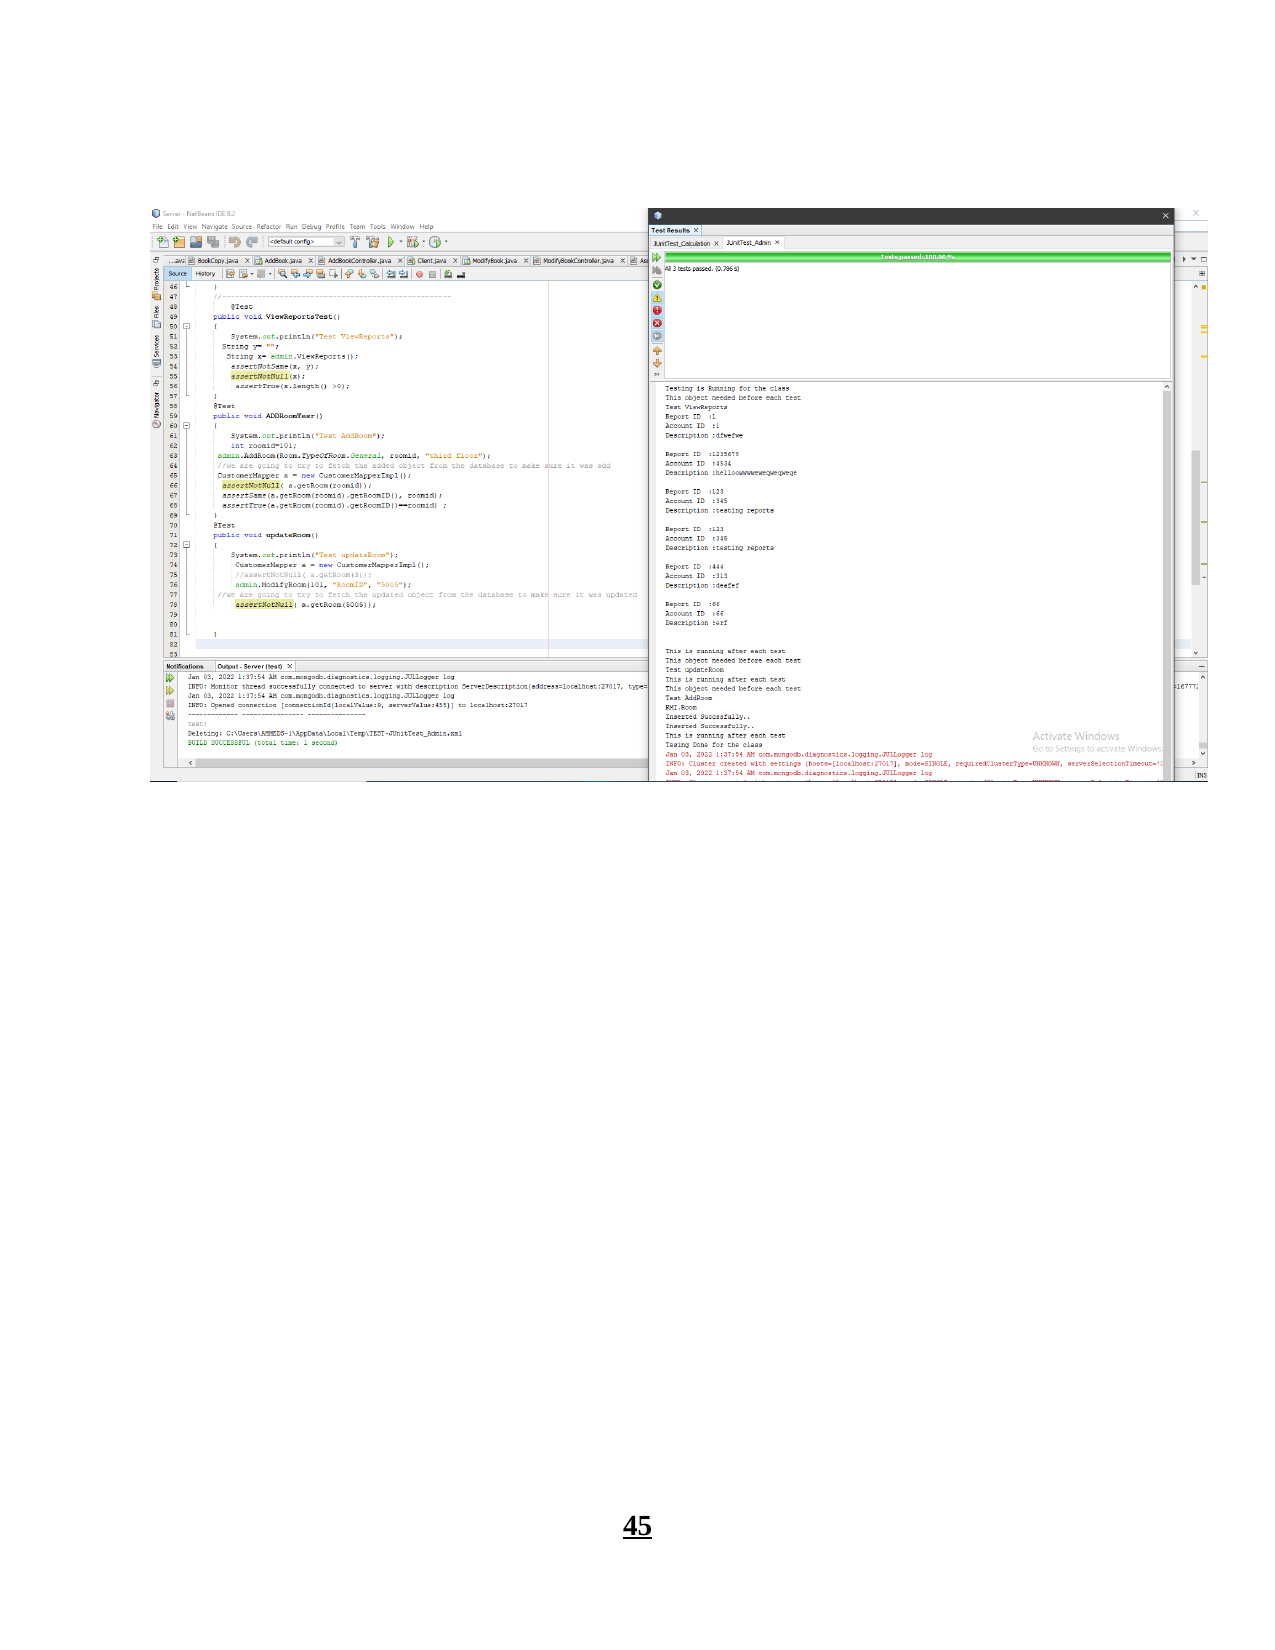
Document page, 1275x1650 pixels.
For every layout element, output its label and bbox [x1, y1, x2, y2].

picture [150, 208, 1208, 782]
